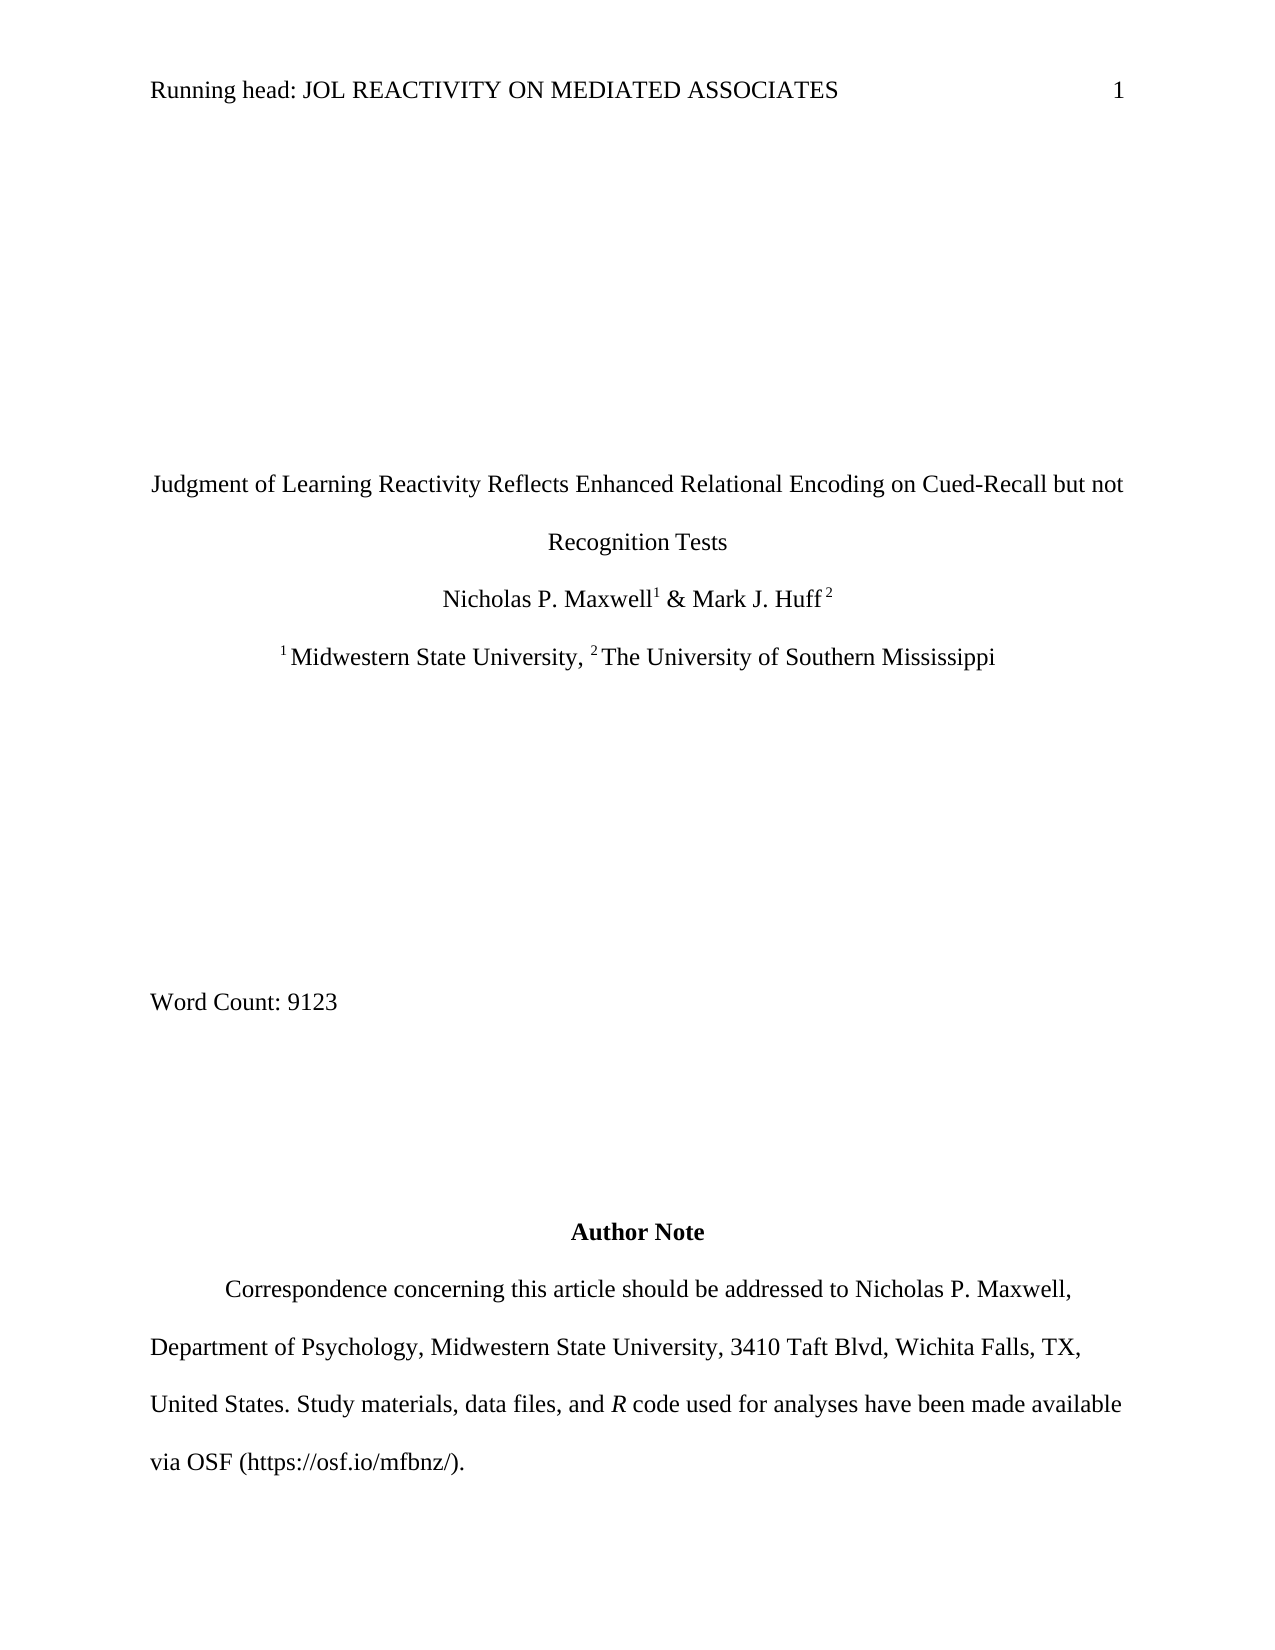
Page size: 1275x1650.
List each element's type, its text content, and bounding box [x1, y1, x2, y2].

text Nicholas P. Maxwell1 & Mark J. Huff 2 [150, 584, 1125, 613]
text Correspondence concerning this article should be addressed to Nicholas P. Maxwell, Department of Psychology, Midwestern State University, 3410 Taft Blvd, Wichita Falls, TX, United States. Study materials, data files, and R code used for analyses have been made available via OSF (https://osf.io/mfbnz/). [150, 1274, 1125, 1475]
text Judgment of Learning Reactivity Reflects Enhanced Relational Encoding on Cued-Recall but not Recognition Tests [150, 469, 1125, 555]
text Word Count: 9123 [150, 987, 1125, 1015]
text 1 Midwestern State University, 2 The University of Southern Mississippi [150, 642, 1125, 670]
text Author Note [150, 1217, 1125, 1245]
